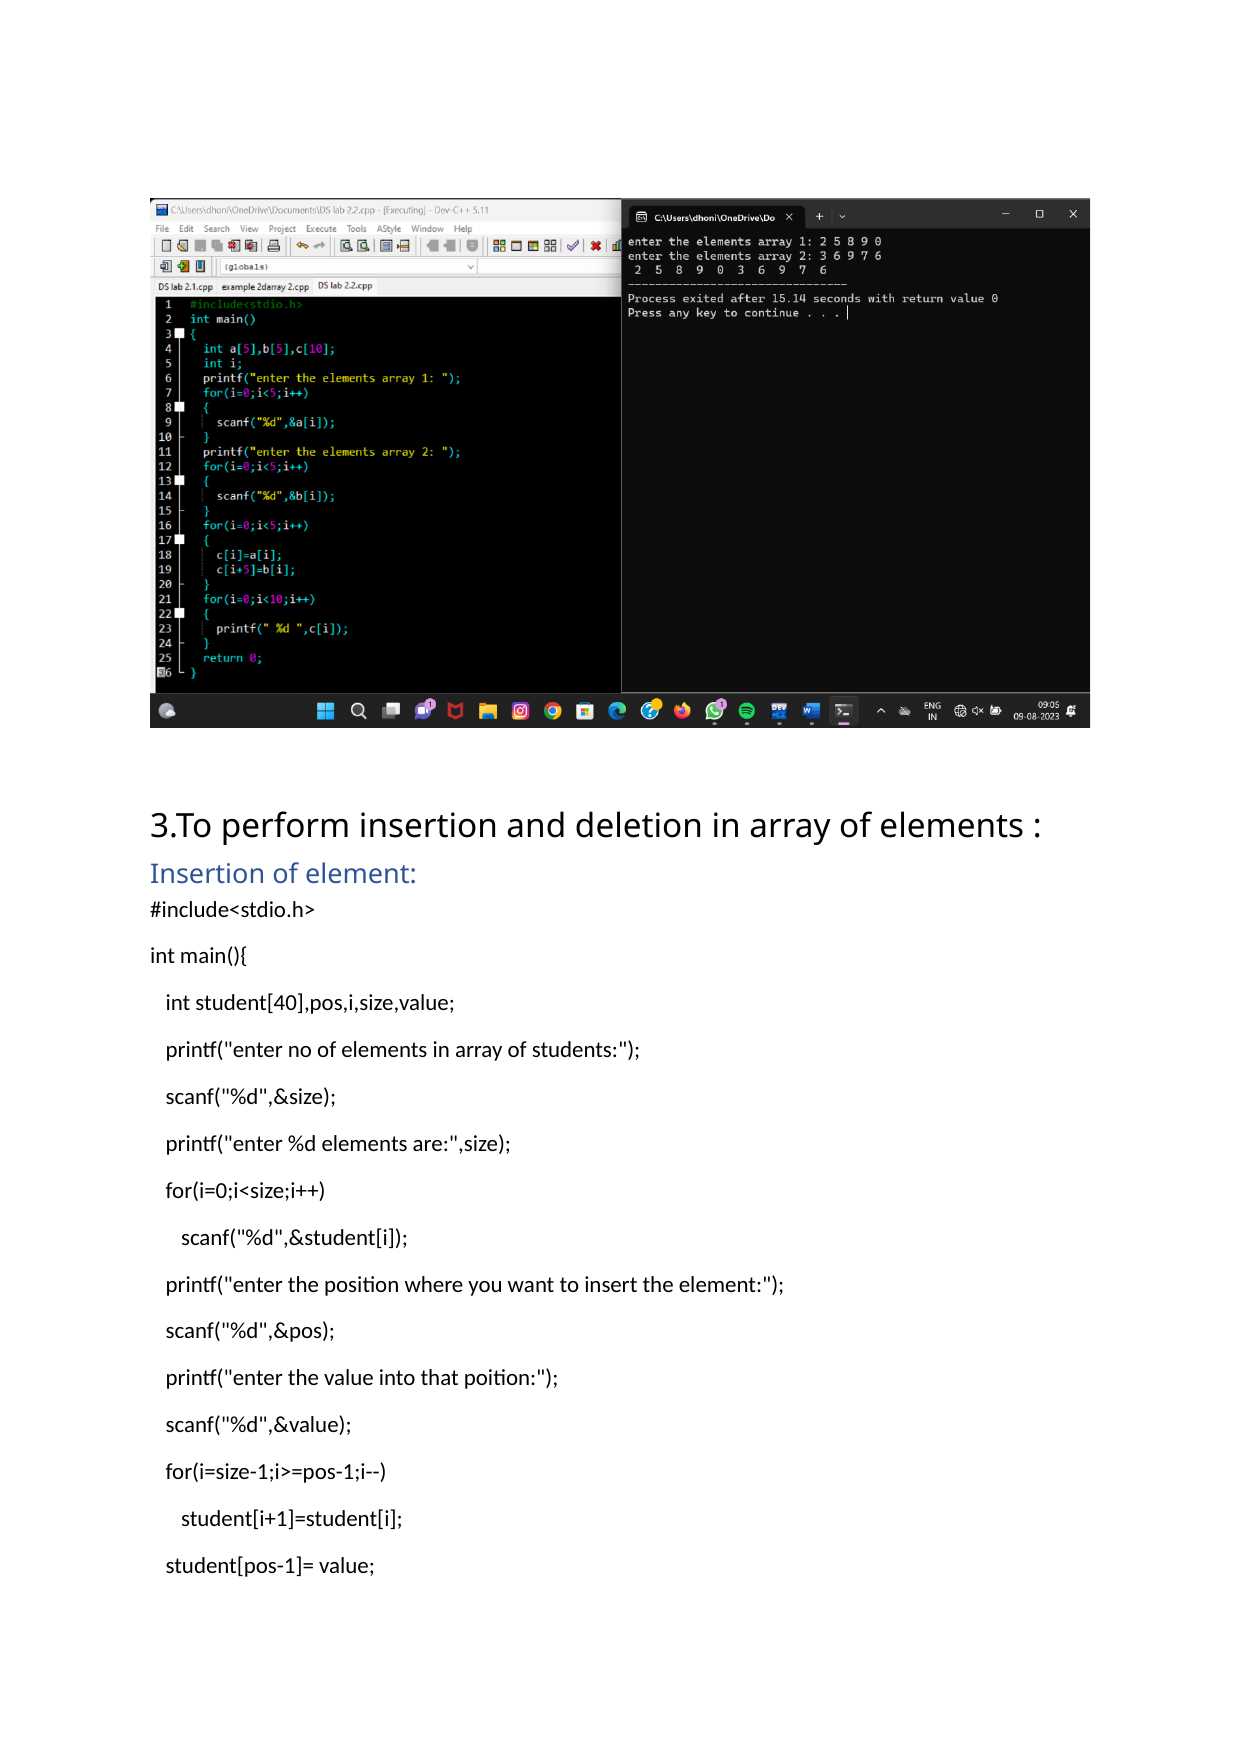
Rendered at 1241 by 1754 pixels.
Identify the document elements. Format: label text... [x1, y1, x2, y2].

text student[i+1]=student[i]; [150, 1504, 1090, 1532]
text printf("enter the value into that poition:"); [150, 1363, 1090, 1392]
text scanf("%d",&value); [150, 1410, 1090, 1438]
text scanf("%d",&pos); [150, 1317, 1090, 1345]
text printf("enter no of elements in array of students:"); [150, 1035, 1090, 1063]
text scanf("%d",&student[i]); [150, 1223, 1090, 1251]
text scanf("%d",&size); [150, 1082, 1090, 1110]
text student[pos-1]= value; [150, 1551, 1090, 1579]
text printf("enter %d elements are:",size); [150, 1129, 1090, 1157]
text printf("enter the position where you want to insert the element:"); [150, 1270, 1090, 1298]
text int main(){ [150, 942, 1090, 970]
text int student[40],pos,i,size,value; [150, 988, 1090, 1017]
text #include<stdio.h> [150, 895, 1090, 923]
text for(i=size-1;i>=pos-1;i--) [150, 1457, 1090, 1485]
picture [150, 198, 1091, 728]
text for(i=0;i<size;i++) [150, 1176, 1090, 1204]
subtitle Insertion of element: [150, 855, 1090, 892]
subtitle 3.To perform insertion and deletion in array of elements : [150, 802, 1090, 847]
